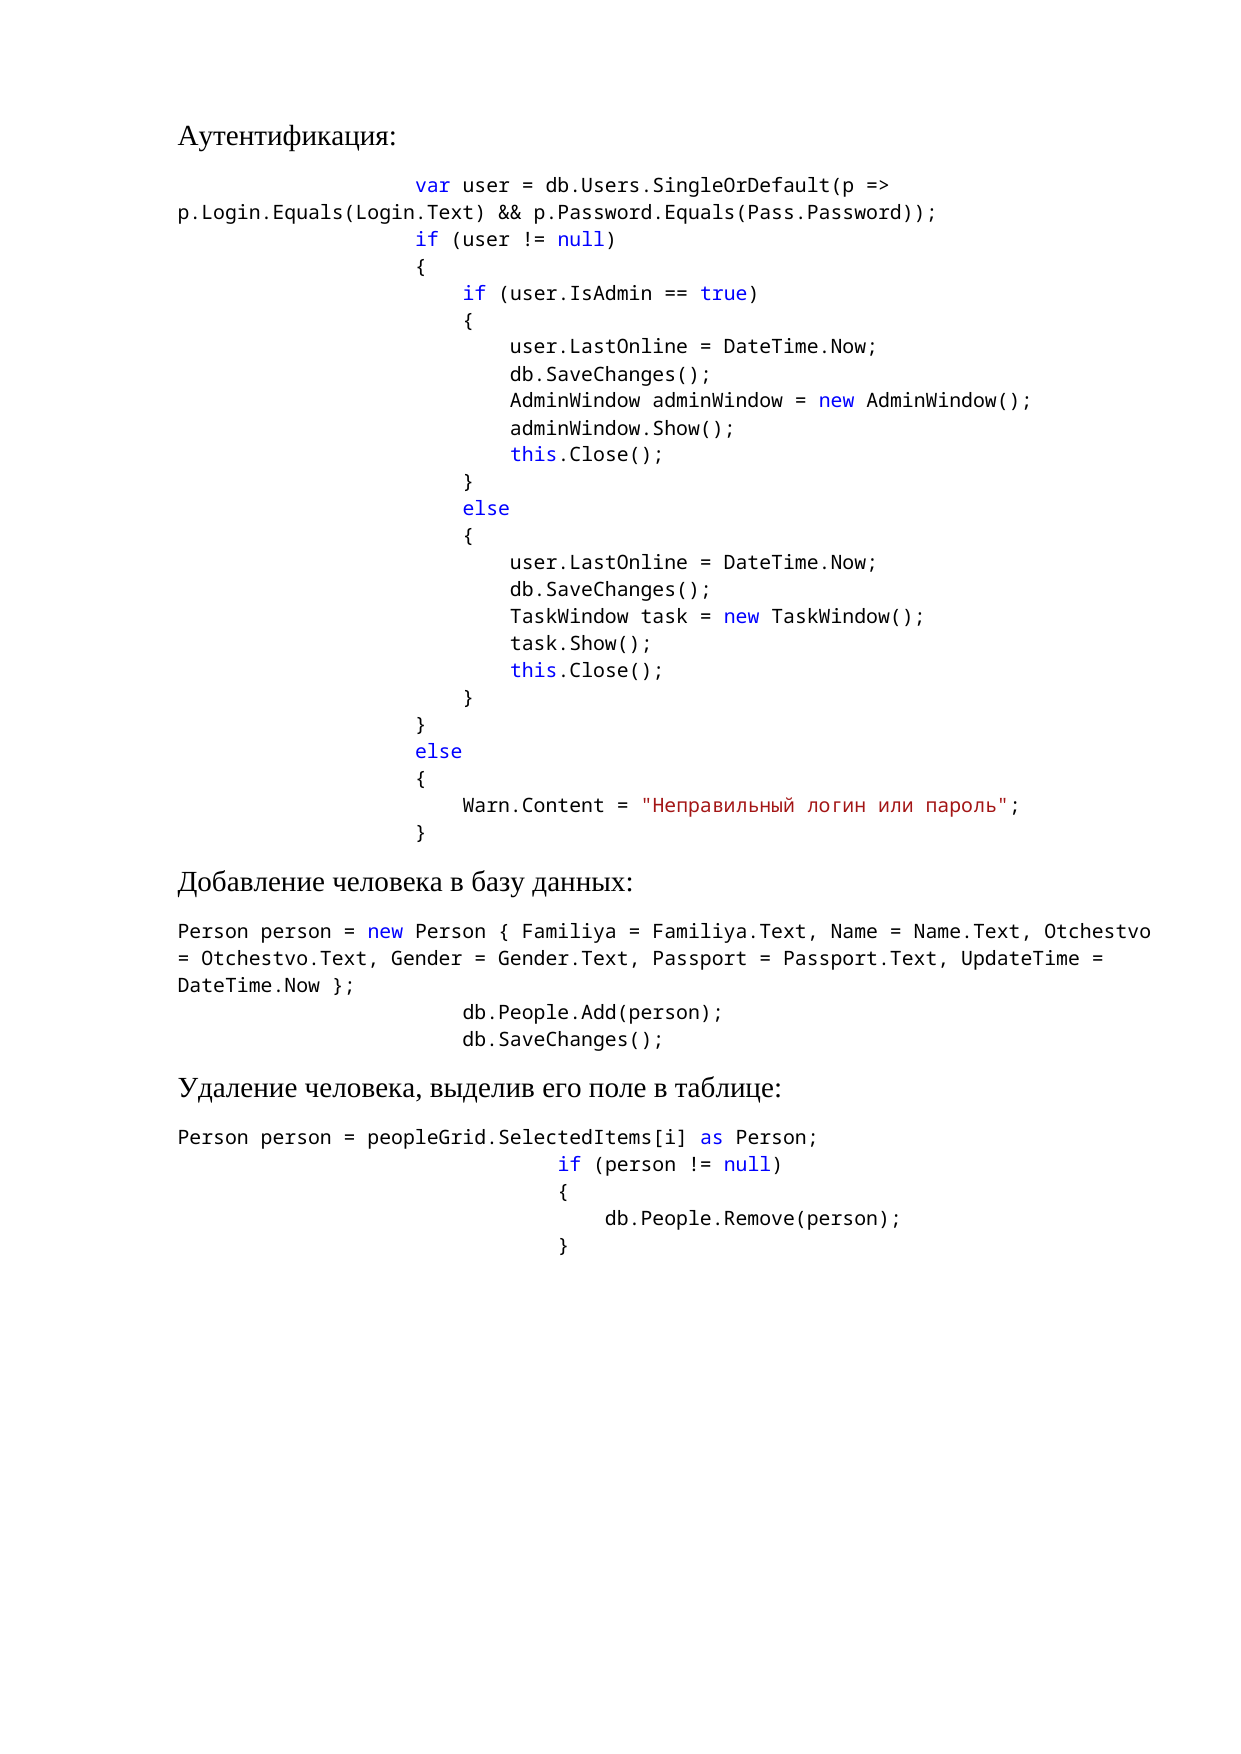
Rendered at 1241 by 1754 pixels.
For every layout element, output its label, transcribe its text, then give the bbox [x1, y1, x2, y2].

text AdminWindow adminWindow = new AdminWindow(); [177, 387, 1152, 414]
text db.SaveChanges(); [177, 1025, 1152, 1052]
text db.SaveChanges(); [177, 576, 1152, 603]
text this.Close(); [177, 657, 1152, 683]
text } [177, 1231, 1152, 1258]
text { [177, 306, 1152, 333]
text if (user.IsAdmin == true) [177, 279, 1152, 306]
text { [177, 522, 1152, 549]
text if (person != null) [177, 1150, 1152, 1177]
text db.People.Remove(person); [177, 1204, 1152, 1231]
text Person person = new Person { Familiya = Familiya.Text, Name = Name.Text, Otchestvo = Otchestvo.Text, Gender = Gender.Text, Passport = Passport.Text, UpdateTime = DateTime.Now }; [177, 917, 1152, 998]
text db.People.Add(person); [177, 998, 1152, 1025]
text var user = db.Users.SingleOrDefault(p => p.Login.Equals(Login.Text) && p.Password.Equals(Pass.Password)); [177, 171, 1152, 225]
text Warn.Content = "Неправильный логин или пароль"; [177, 791, 1152, 818]
text Аутентификация: [177, 118, 1152, 152]
text { [177, 764, 1152, 791]
text Удаление человека, выделив его поле в таблице: [177, 1071, 1152, 1104]
text } [177, 818, 1152, 845]
text { [177, 1177, 1152, 1204]
text TaskWindow task = new TaskWindow(); [177, 603, 1152, 629]
text user.LastOnline = DateTime.Now; [177, 333, 1152, 360]
text else [177, 495, 1152, 522]
text db.SaveChanges(); [177, 360, 1152, 387]
text { [177, 252, 1152, 279]
text Person person = peopleGrid.SelectedItems[i] as Person; [177, 1123, 1152, 1150]
text } [177, 468, 1152, 495]
text adminWindow.Show(); [177, 414, 1152, 441]
text else [177, 737, 1152, 764]
text } [177, 711, 1152, 737]
text if (user != null) [177, 225, 1152, 252]
text user.LastOnline = DateTime.Now; [177, 549, 1152, 576]
text this.Close(); [177, 441, 1152, 468]
text } [177, 683, 1152, 711]
text task.Show(); [177, 629, 1152, 657]
text Добавление человека в базу данных: [177, 864, 1152, 898]
